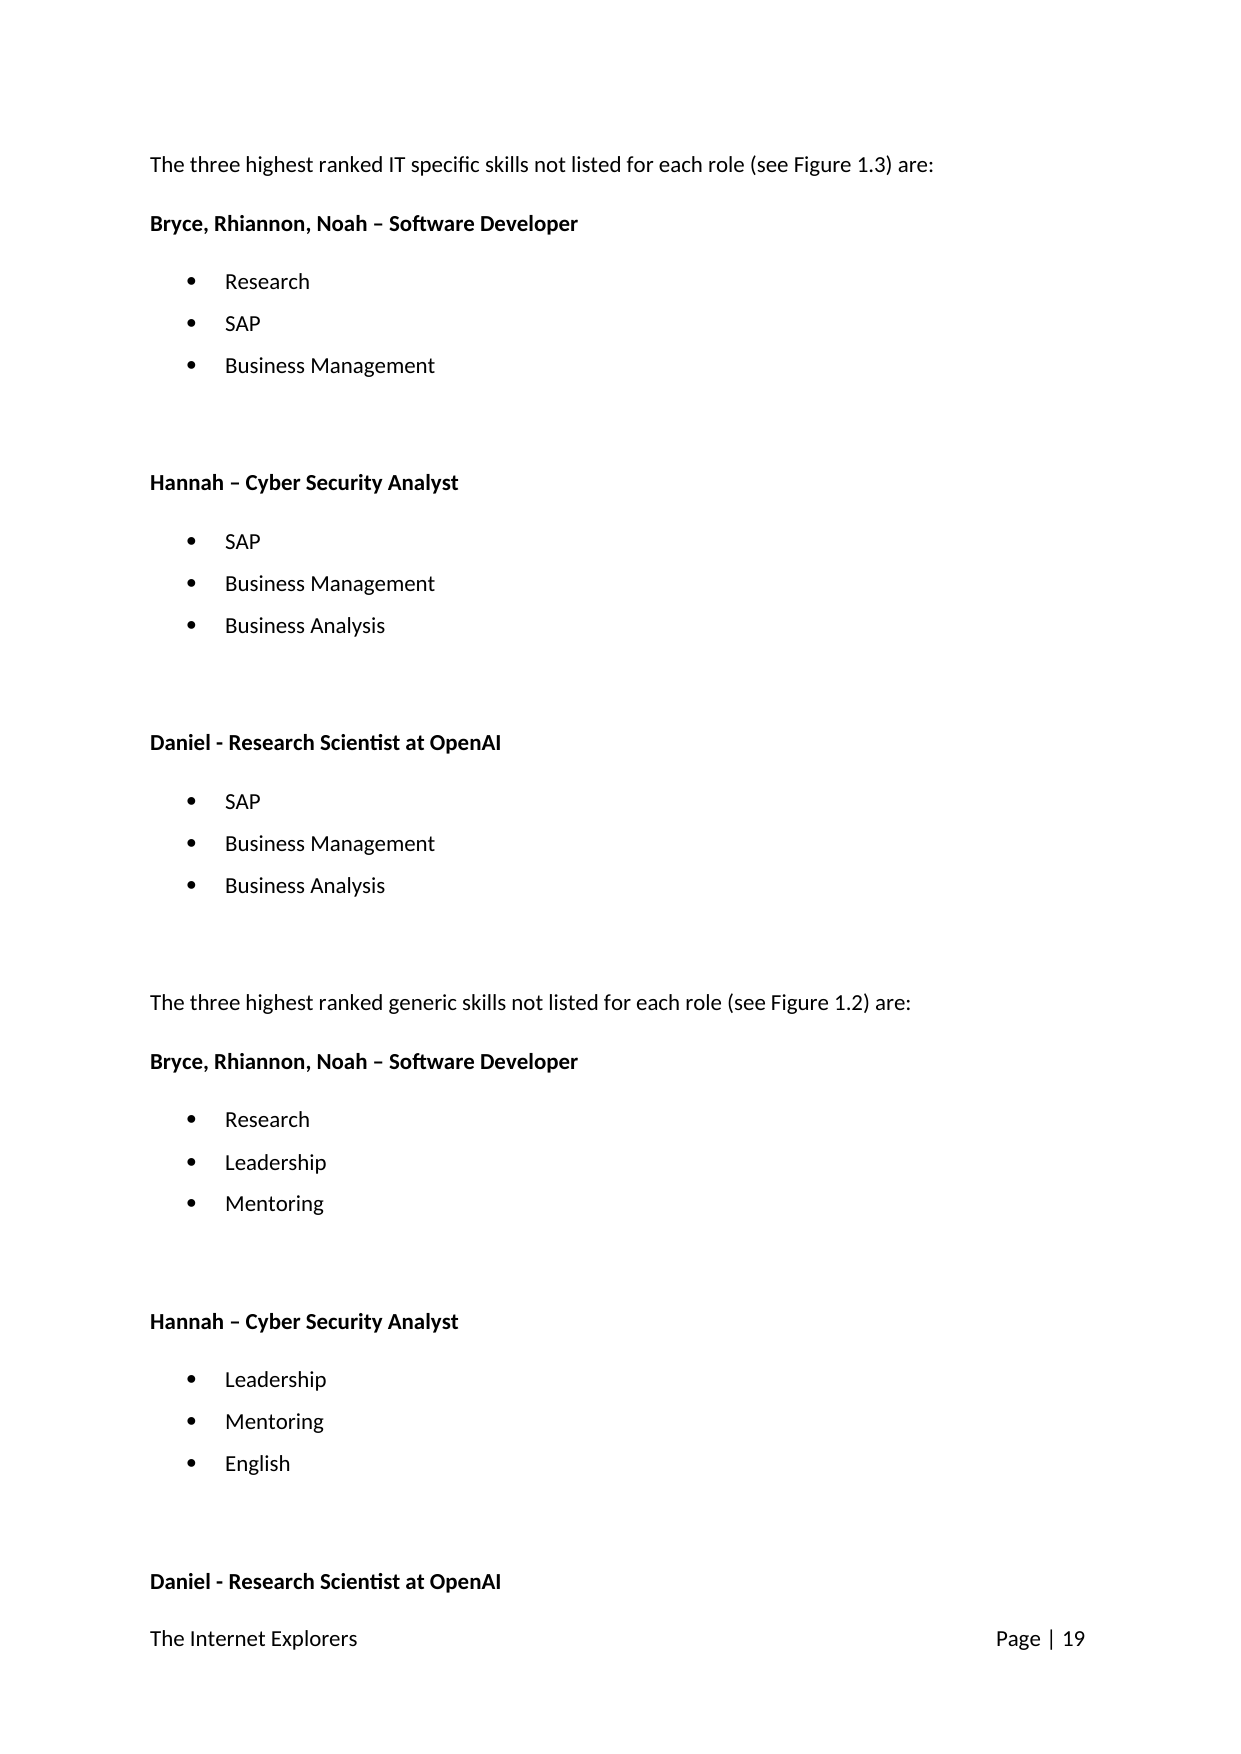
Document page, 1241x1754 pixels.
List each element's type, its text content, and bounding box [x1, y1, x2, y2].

text Hannah – Cyber Security Analyst [150, 1307, 1090, 1335]
text Bryce, Rhiannon, Noah – Software Developer [150, 1047, 1090, 1075]
list Business Analysis [187, 871, 1090, 899]
list Mentoring [187, 1189, 1090, 1218]
text Hannah – Cyber Security Analyst [150, 468, 1090, 497]
list English [187, 1449, 1090, 1477]
list Business Management [187, 569, 1090, 597]
list SAP [187, 787, 1090, 815]
list SAP [187, 527, 1090, 555]
list Business Management [187, 829, 1090, 857]
list Leadership [187, 1366, 1090, 1393]
list Business Management [187, 351, 1090, 379]
list Mentoring [187, 1407, 1090, 1436]
text The three highest ranked IT specific skills not listed for each role (see Figure 1.3) are: [150, 150, 1090, 178]
list Leadership [187, 1148, 1090, 1176]
list Business Analysis [187, 611, 1090, 639]
list SAP [187, 309, 1090, 337]
text Bryce, Rhiannon, Noah – Software Developer [150, 209, 1090, 237]
text The three highest ranked generic skills not listed for each role (see Figure 1.2) are: [150, 988, 1090, 1016]
list Research [187, 1106, 1090, 1134]
text Daniel - Research Scientist at OpenAI [150, 728, 1090, 756]
list Research [187, 267, 1090, 295]
text Daniel - Research Scientist at OpenAI [150, 1567, 1090, 1595]
